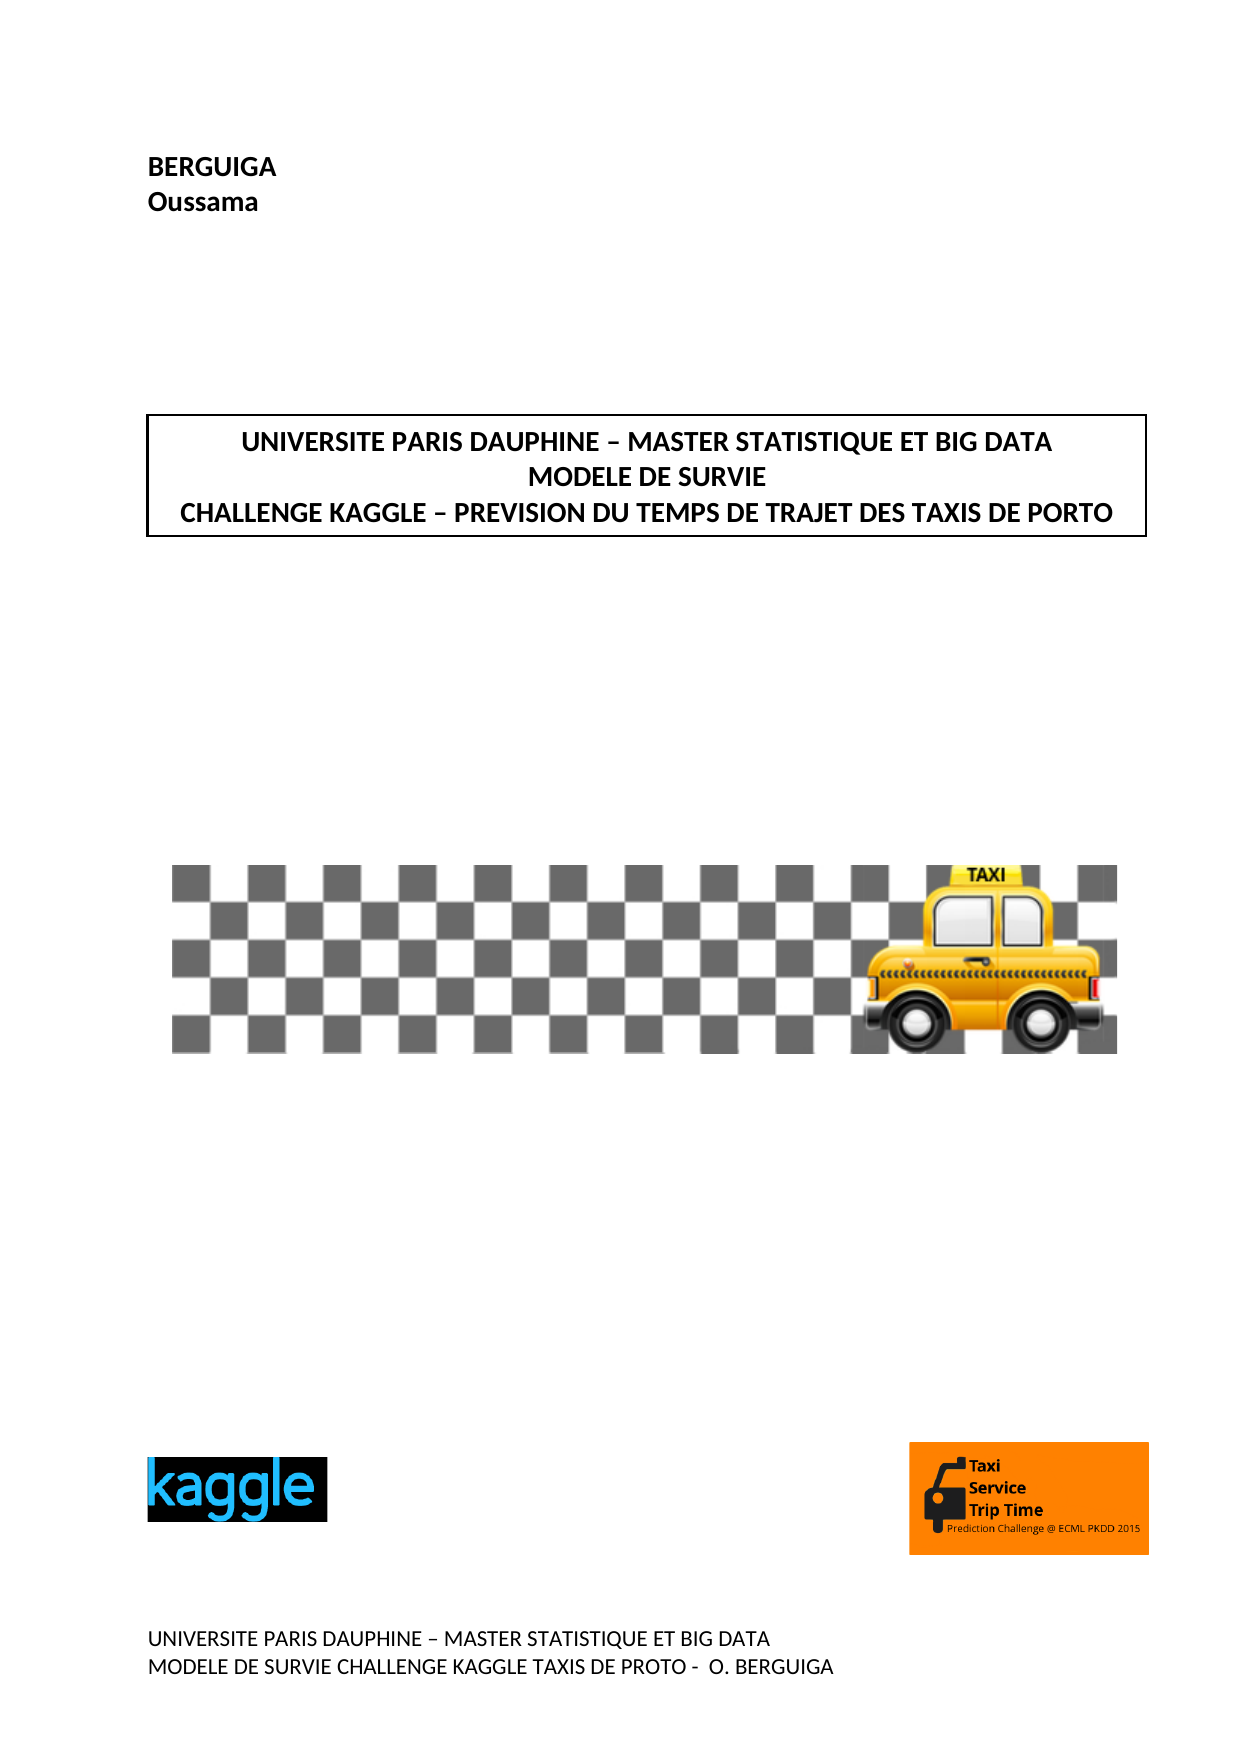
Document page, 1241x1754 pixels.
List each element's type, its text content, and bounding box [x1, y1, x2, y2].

picture [172, 865, 1118, 1054]
text Oussama [148, 183, 1093, 219]
text BERGUIGA [148, 148, 1093, 183]
picture [147, 1457, 328, 1522]
picture [909, 1442, 1149, 1555]
